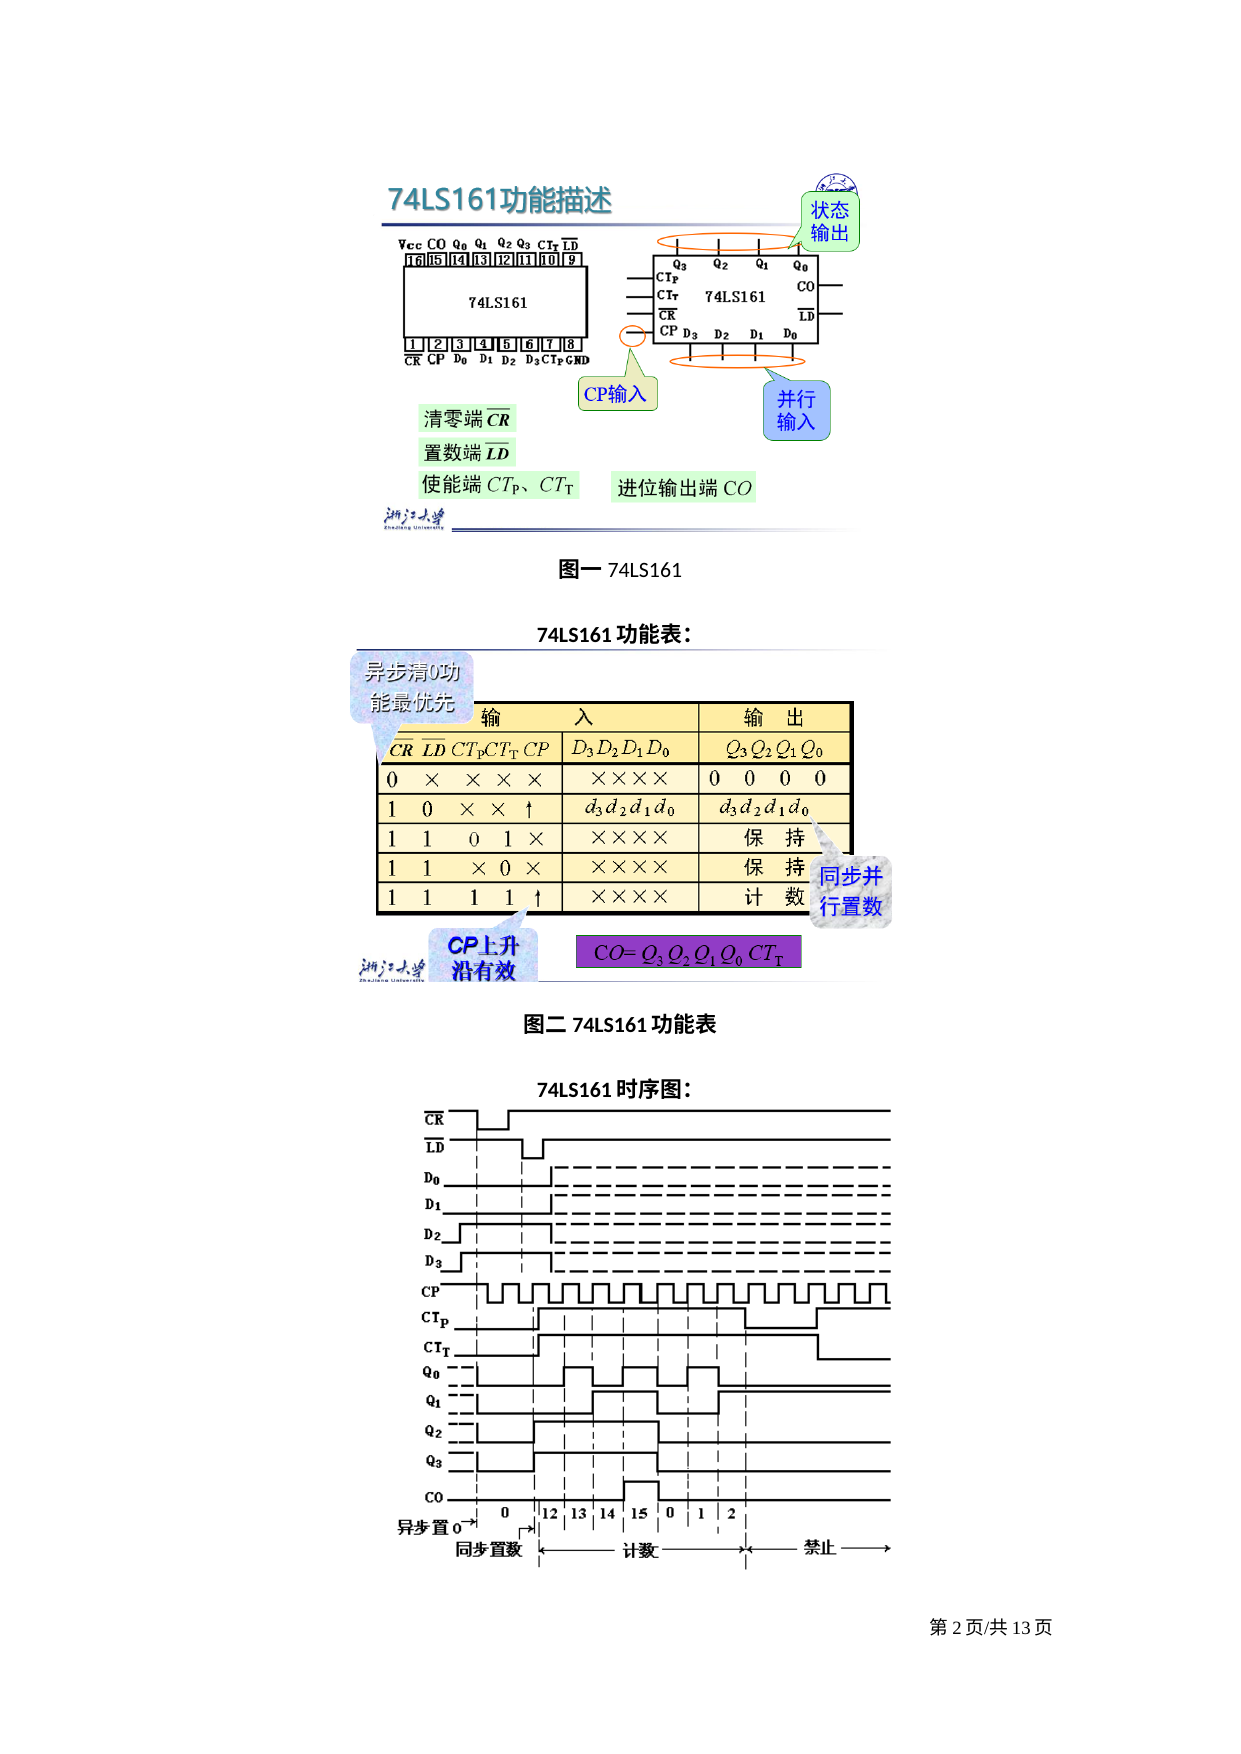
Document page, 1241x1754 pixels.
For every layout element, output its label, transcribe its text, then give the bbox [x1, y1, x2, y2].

text 74LS161时序图： [187, 1072, 1053, 1104]
text 74LS161功能表： [187, 617, 1053, 649]
text 图二 74LS161功能表 [187, 1007, 1053, 1039]
picture [373, 162, 868, 532]
text 图一 74LS161 [187, 552, 1053, 584]
picture [347, 649, 894, 982]
picture [385, 1104, 899, 1573]
